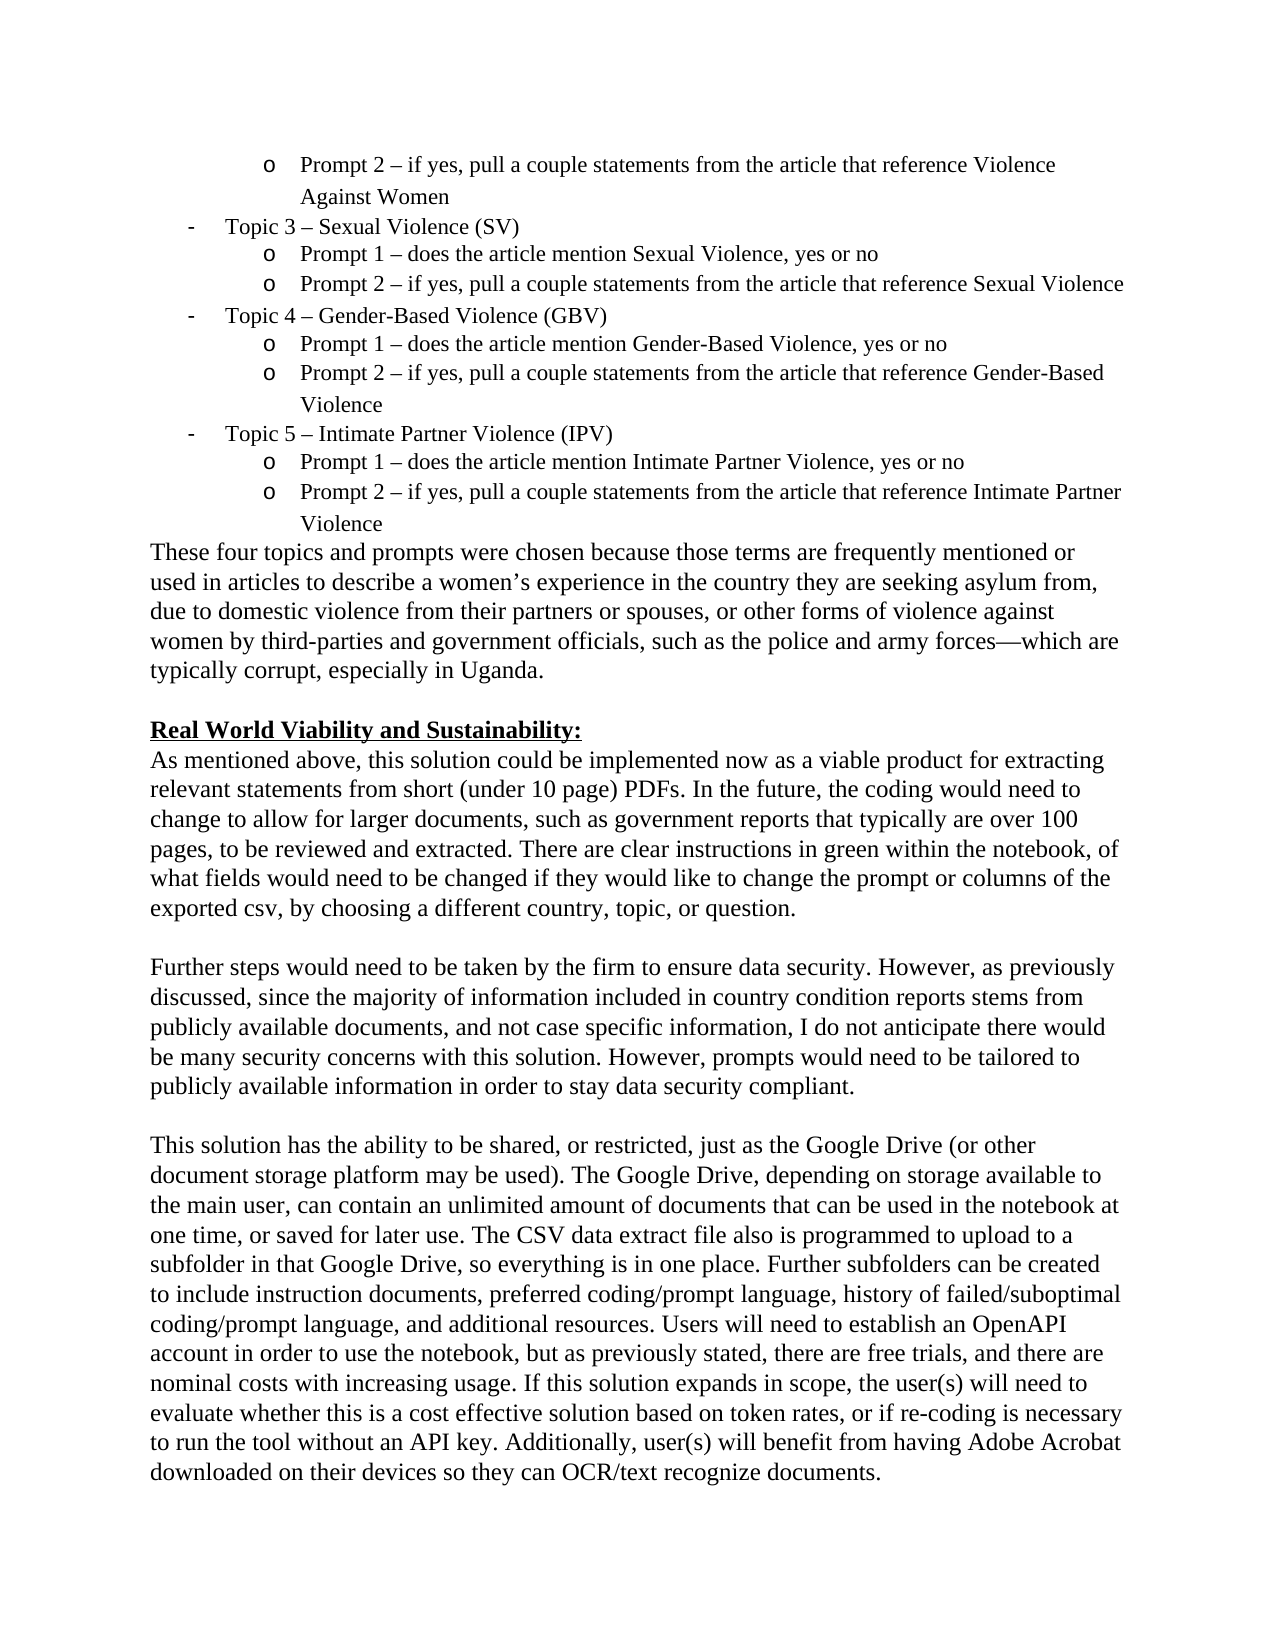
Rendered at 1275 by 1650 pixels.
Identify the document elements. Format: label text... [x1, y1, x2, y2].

list Prompt 2 – if yes, pull a couple statements from the article that reference Gender-Based Violence [262, 358, 1125, 417]
list Prompt 2 – if yes, pull a couple statements from the article that reference Intimate Partner Violence [262, 477, 1125, 536]
text These four topics and prompts were chosen because those terms are frequently mentioned or used in articles to describe a women’s experience in the country they are seeking asylum from, due to domestic violence from their partners or spouses, or other forms of violence against women by third-parties and government officials, such as the police and army forces—which are typically corrupt, especially in Uganda. [150, 536, 1125, 684]
list Prompt 1 – does the article mention Sexual Violence, yes or no [262, 239, 1125, 269]
list Prompt 2 – if yes, pull a couple statements from the article that reference Violence Against Women [262, 150, 1125, 209]
list Topic 3 – Sexual Violence (SV) [187, 209, 1125, 239]
list Prompt 1 – does the article mention Gender-Based Violence, yes or no [262, 328, 1125, 358]
text As mentioned above, this solution could be implemented now as a viable product for extracting relevant statements from short (under 10 page) PDFs. In the future, the coding would need to change to allow for larger documents, such as government reports that typically are over 100 pages, to be reviewed and extracted. There are clear instructions in green within the notebook, of what fields would need to be changed if they would like to change the prompt or columns of the exported csv, by choosing a different country, topic, or question. [150, 744, 1125, 922]
text Further steps would need to be taken by the firm to ensure data security. However, as previously discussed, since the majority of information included in country condition reports stems from publicly available documents, and not case specific information, I do not anticipate there would be many security concerns with this solution. However, prompts would need to be tailored to publicly available information in order to stay data security compliant. [150, 952, 1125, 1100]
text Real World Viability and Sustainability: [150, 714, 1125, 744]
list Topic 4 – Gender-Based Violence (GBV) [187, 298, 1125, 328]
list Prompt 1 – does the article mention Intimate Partner Violence, yes or no [262, 447, 1125, 477]
list Prompt 2 – if yes, pull a couple statements from the article that reference Sexual Violence [262, 269, 1125, 298]
text This solution has the ability to be shared, or restricted, just as the Google Drive (or other document storage platform may be used). The Google Drive, depending on storage available to the main user, can contain an unlimited amount of documents that can be used in the notebook at one time, or saved for later use. The CSV data extract file also is programmed to upload to a subfolder in that Google Drive, so everything is in one place. Further subfolders can be created to include instruction documents, preferred coding/prompt language, history of failed/suboptimal coding/prompt language, and additional resources. Users will need to establish an OpenAPI account in order to use the notebook, but as previously stated, there are free trials, and there are nominal costs with increasing usage. If this solution expands in scope, the user(s) will need to evaluate whether this is a cost effective solution based on token rates, or if re-coding is necessary to run the tool without an API key. Additionally, user(s) will benefit from having Adobe Acrobat downloaded on their devices so they can OCR/text recognize documents. [150, 1130, 1125, 1486]
list Topic 5 – Intimate Partner Violence (IPV) [187, 417, 1125, 447]
